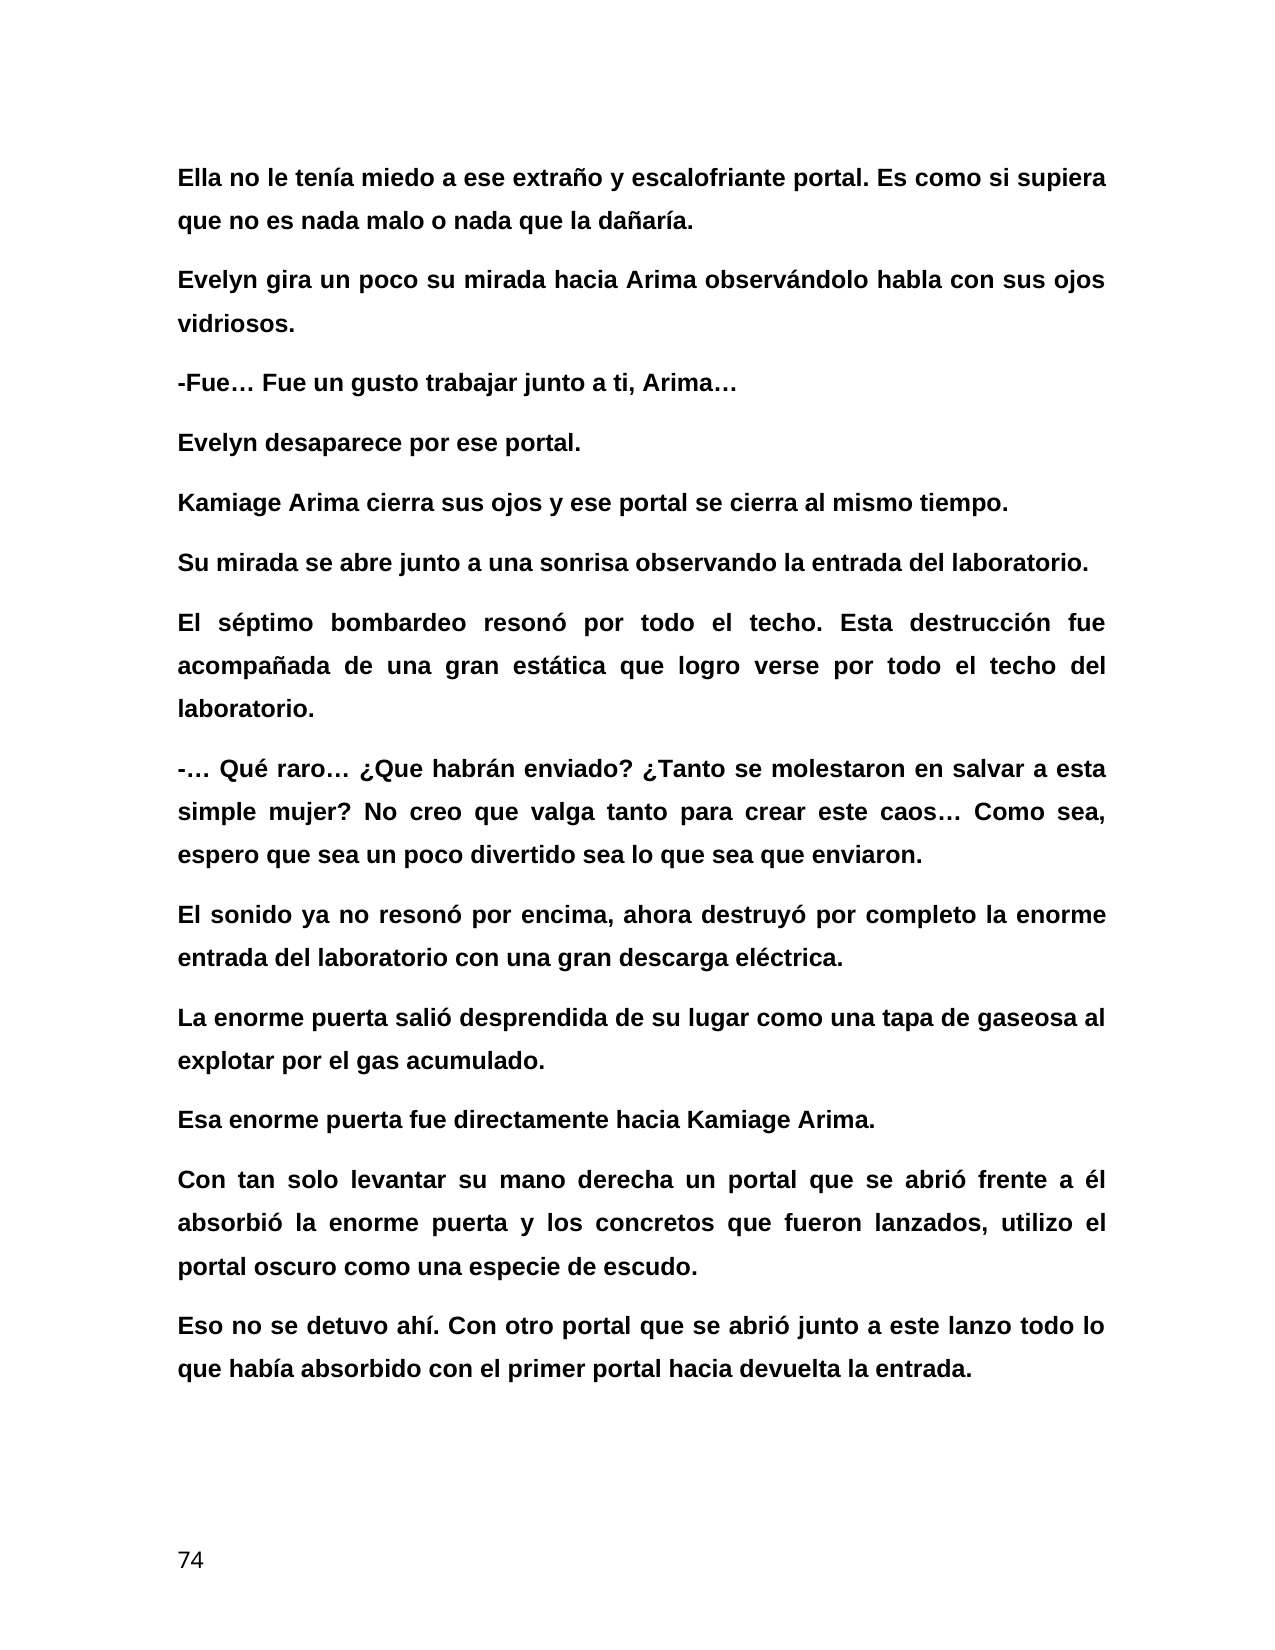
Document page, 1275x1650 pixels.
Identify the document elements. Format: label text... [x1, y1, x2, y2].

text Evelyn gira un poco su mirada hacia Arima observándolo habla con sus ojos vidriosos. [177, 265, 1107, 337]
text -Fue… Fue un gusto trabajar junto a ti, Arima… [177, 368, 1107, 397]
text El séptimo bombardeo resonó por todo el techo. Esta destrucción fue acompañada de una gran estática que logro verse por todo el techo del laboratorio. [177, 607, 1107, 722]
text Esa enorme puerta fue directamente hacia Kamiage Arima. [177, 1105, 1107, 1134]
text Con tan solo levantar su mano derecha un portal que se abrió frente a él absorbió la enorme puerta y los concretos que fueron lanzados, utilizo el portal oscuro como una especie de escudo. [177, 1165, 1107, 1280]
text Ella no le tenía miedo a ese extraño y escalofriante portal. Es como si supiera que no es nada malo o nada que la dañaría. [177, 162, 1107, 234]
text Evelyn desaparece por ese portal. [177, 428, 1107, 457]
text Su mirada se abre junto a una sonrisa observando la entrada del laboratorio. [177, 548, 1107, 576]
text La enorme puerta salió desprendida de su lugar como una tapa de gaseosa al explotar por el gas acumulado. [177, 1002, 1107, 1074]
text El sonido ya no resonó por encima, ahora destruyó por completo la enorme entrada del laboratorio con una gran descarga eléctrica. [177, 899, 1107, 971]
text Kamiage Arima cierra sus ojos y ese portal se cierra al mismo tiempo. [177, 488, 1107, 517]
text Eso no se detuvo ahí. Con otro portal que se abrió junto a este lanzo todo lo que había absorbido con el primer portal hacia devuelta la entrada. [177, 1311, 1107, 1383]
text -… Qué raro… ¿Que habrán enviado? ¿Tanto se molestaron en salvar a esta simple mujer? No creo que valga tanto para crear este caos… Como sea, espero que sea un poco divertido sea lo que sea que enviaron. [177, 753, 1107, 868]
